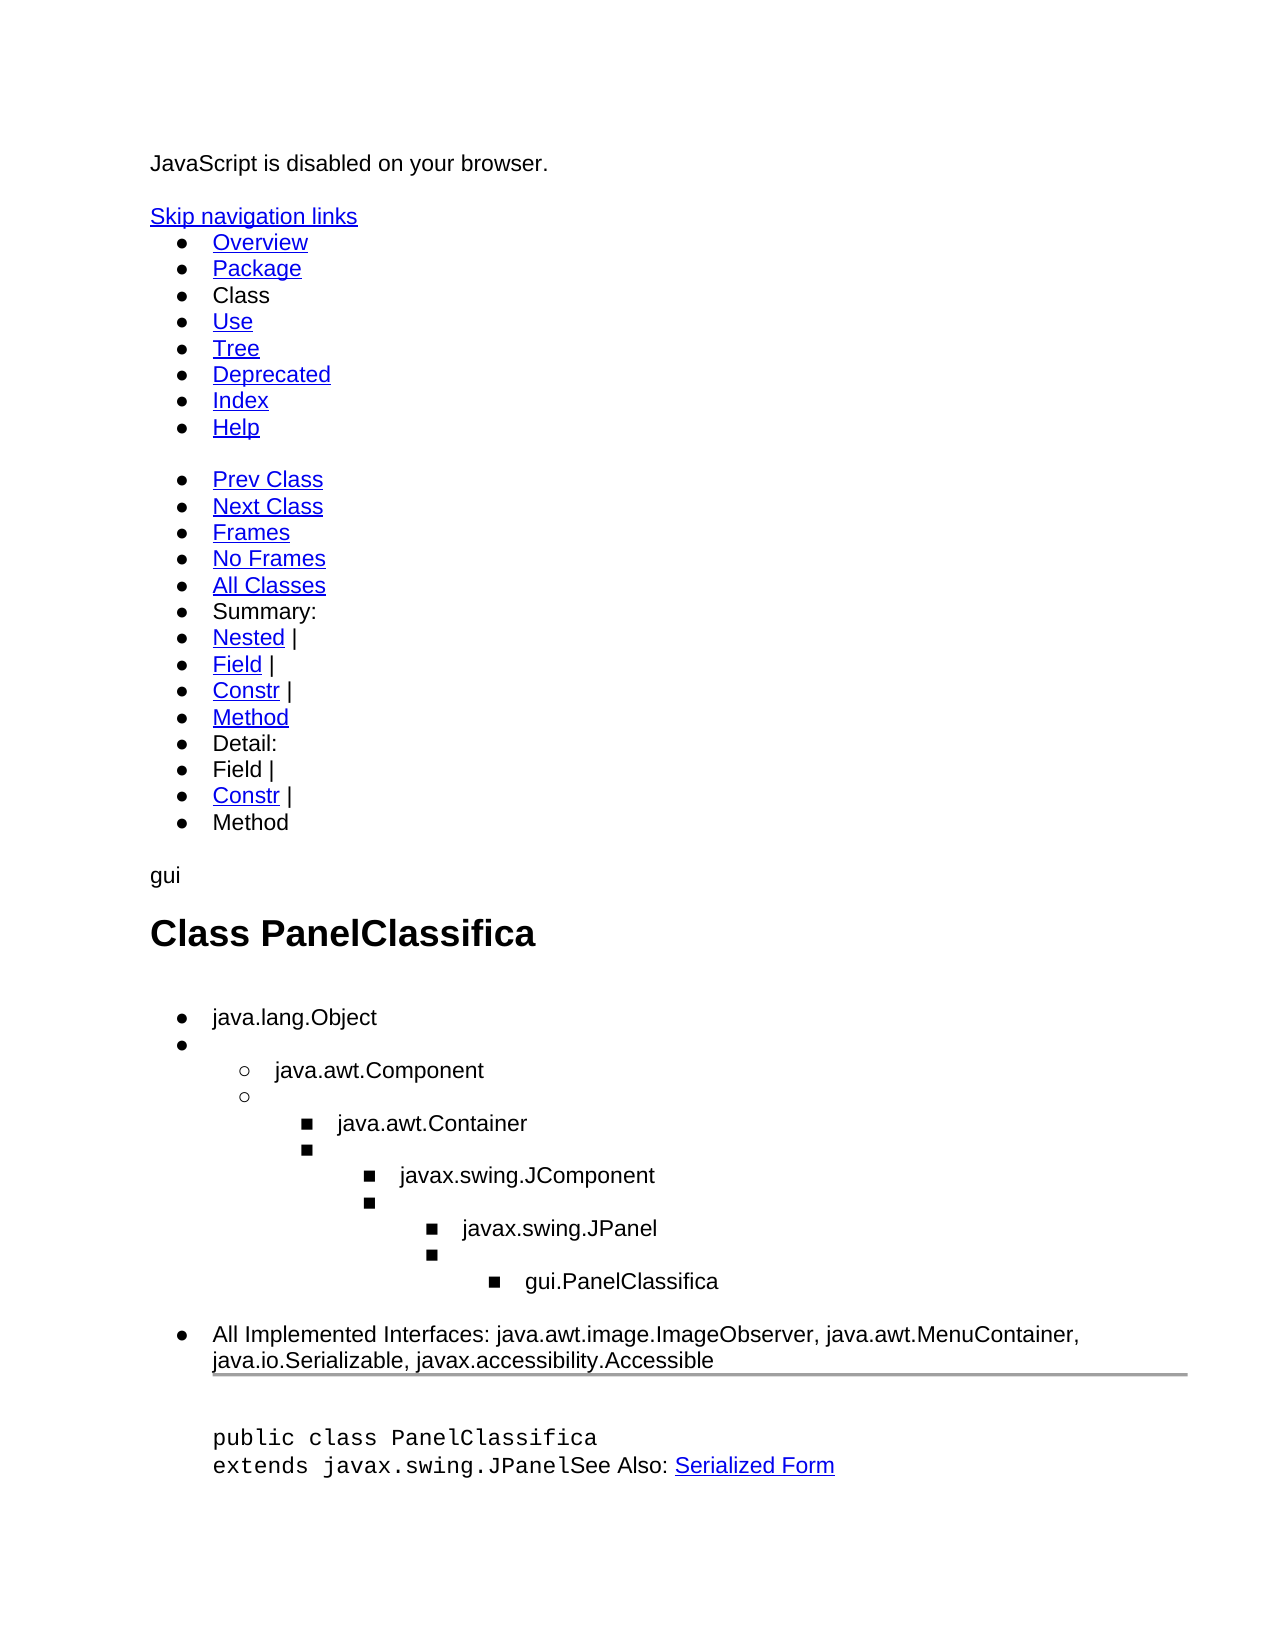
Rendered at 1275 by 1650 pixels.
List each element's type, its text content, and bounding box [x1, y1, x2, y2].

list All Implemented Interfaces: java.awt.image.ImageObserver, java.awt.MenuContainer, java.io.Serializable, javax.accessibility.Accessible public class PanelClassifica extends javax.swing.JPanelSee Also: Serialized Form [175, 1321, 1125, 1480]
list Field | [175, 651, 1125, 677]
list Index [175, 387, 1125, 413]
list java.lang.Object [175, 1004, 1125, 1031]
subtitle Class PanelClassifica [150, 911, 1125, 954]
list No Frames [175, 545, 1125, 572]
list Package [175, 255, 1125, 282]
list Frames [175, 519, 1125, 545]
list Constr | [175, 677, 1125, 703]
list Method [175, 809, 1125, 835]
list Next Class [175, 493, 1125, 519]
list javax.swing.JComponent [362, 1162, 1125, 1189]
list All Classes [175, 572, 1125, 598]
text Skip navigation links [150, 203, 1125, 229]
list javax.swing.JPanel [425, 1215, 1125, 1241]
list Summary: [175, 598, 1125, 624]
list Field | [175, 756, 1125, 782]
list java.awt.Container [300, 1110, 1125, 1136]
list Prev Class [175, 466, 1125, 493]
list gui.PanelClassifica [487, 1268, 1125, 1294]
list Help [175, 413, 1125, 440]
text gui [150, 862, 1125, 888]
list Deprecated [175, 361, 1125, 387]
list Constr | [175, 782, 1125, 809]
list Nested | [175, 624, 1125, 651]
list Tree [175, 334, 1125, 361]
list Class [175, 282, 1125, 308]
list Use [175, 308, 1125, 334]
list java.awt.Component [237, 1057, 1125, 1083]
list Detail: [175, 730, 1125, 756]
list Overview [175, 229, 1125, 255]
list Method [175, 703, 1125, 730]
text JavaScript is disabled on your browser. [150, 150, 1125, 176]
